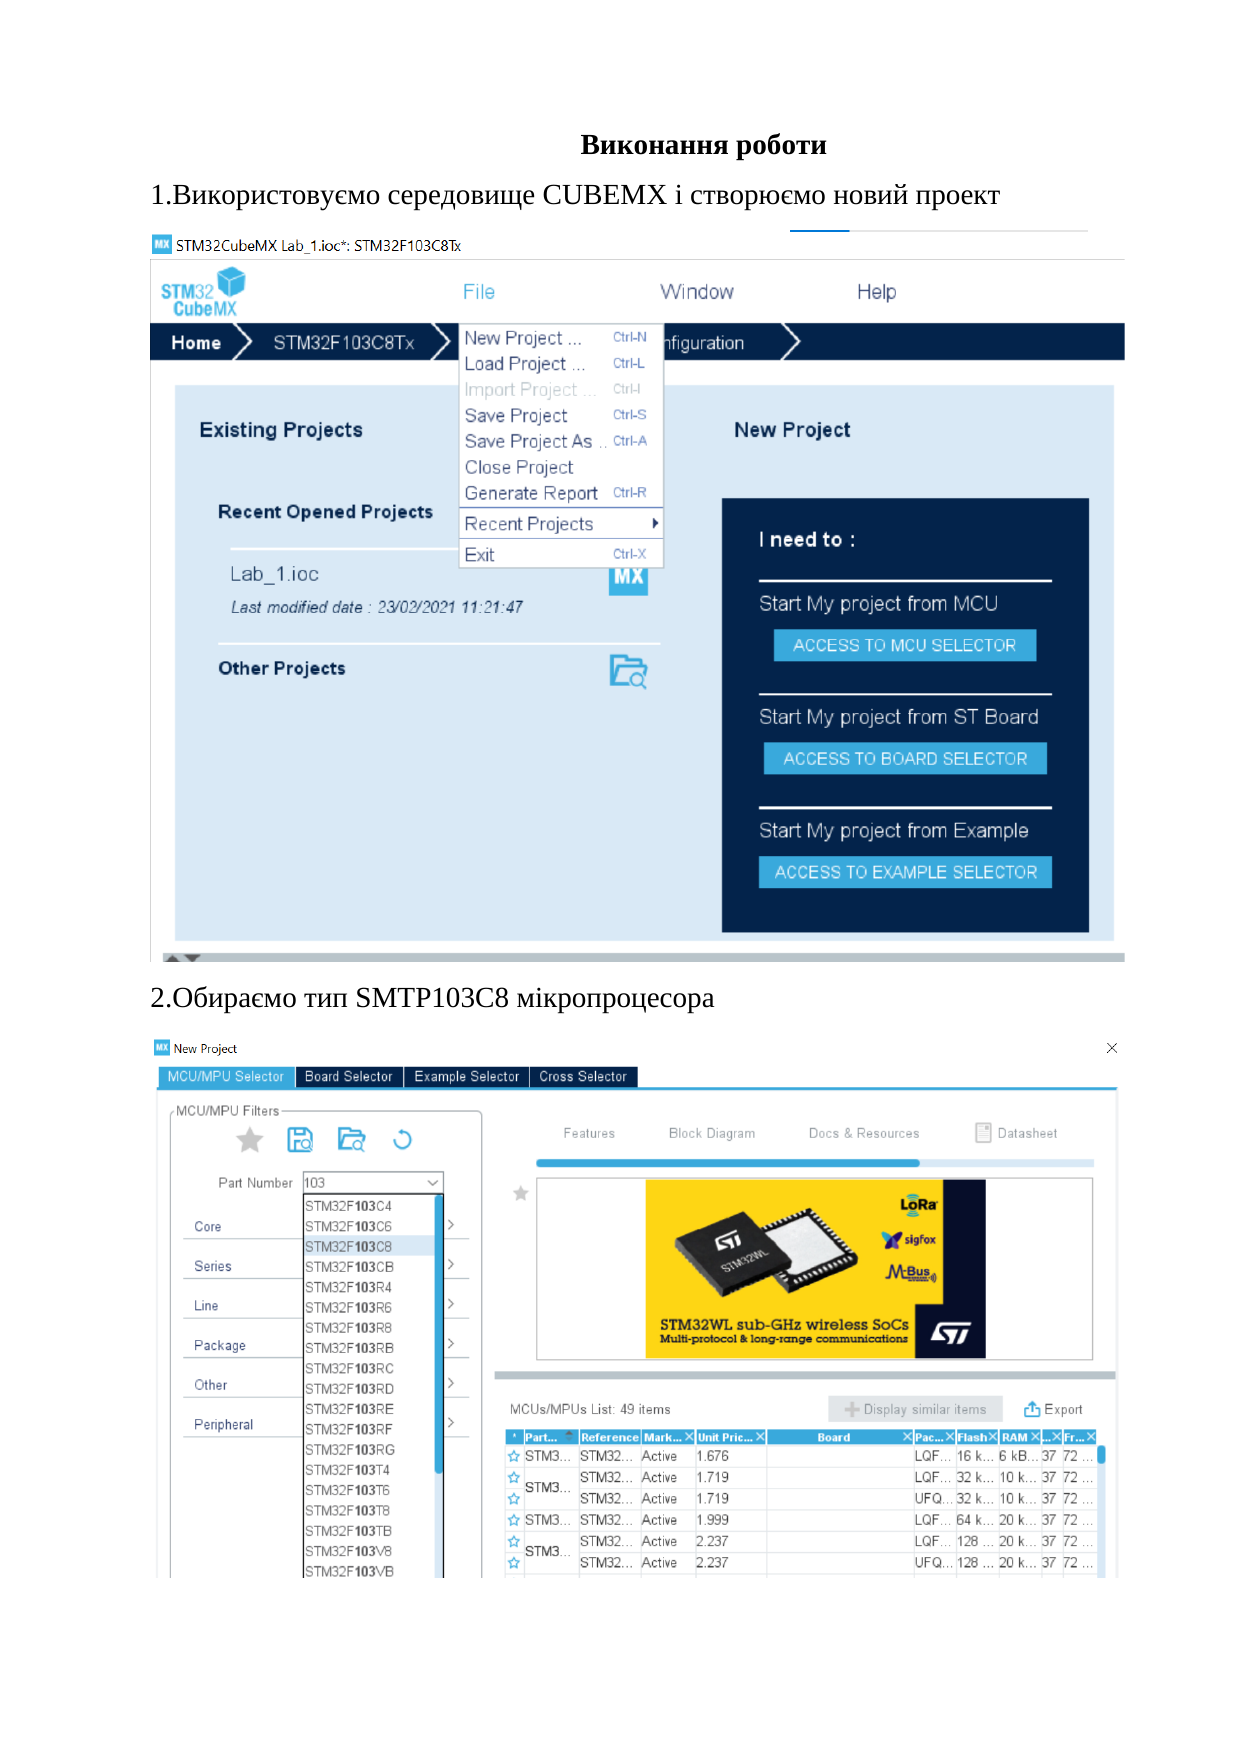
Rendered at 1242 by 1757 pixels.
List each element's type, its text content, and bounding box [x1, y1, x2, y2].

picture [150, 1033, 1125, 1578]
list Виконання роботи [232, 127, 1175, 161]
text 1.Використовуємо середовище CUBEMX і створюємо новий проект [150, 177, 1175, 211]
picture [150, 230, 1125, 962]
text 2.Обираємо тип SMTP103C8 мікропроцесора [150, 981, 1175, 1014]
